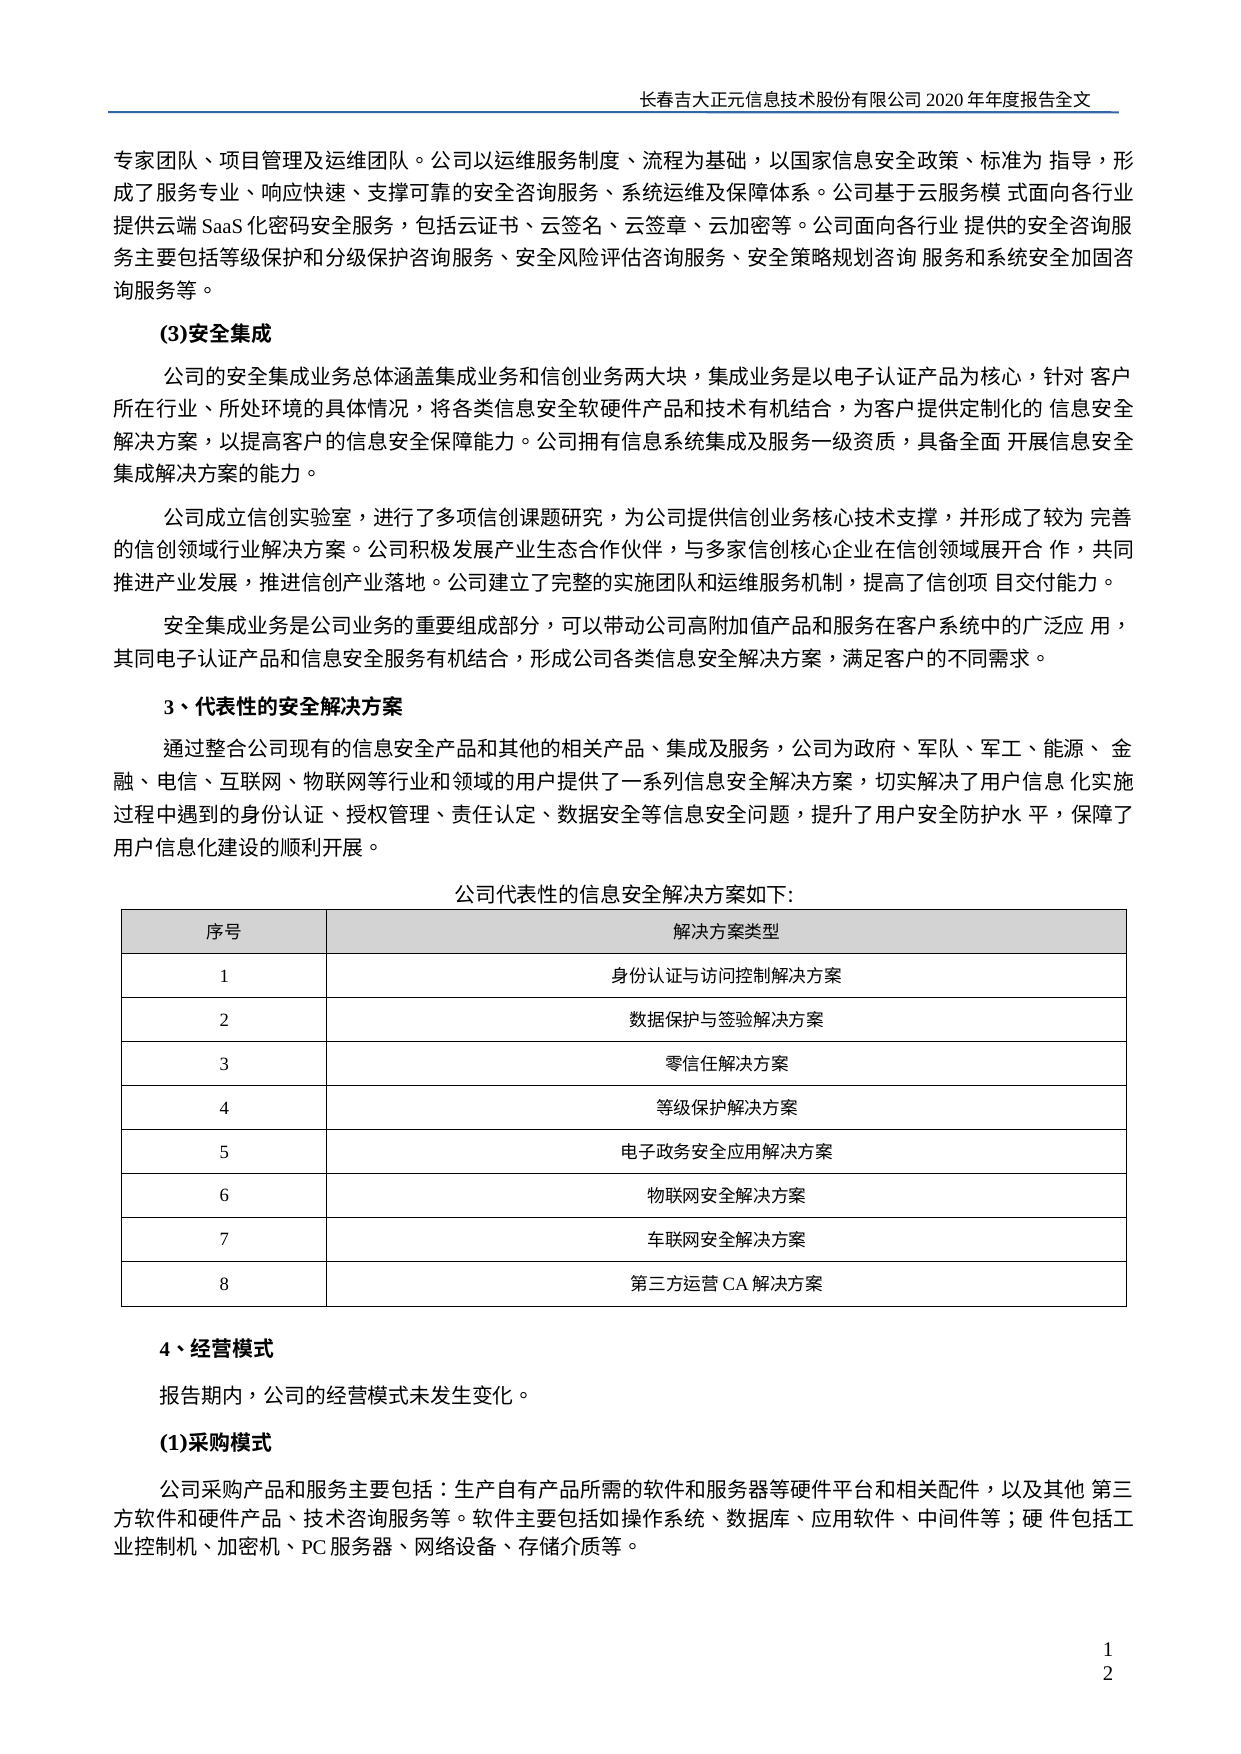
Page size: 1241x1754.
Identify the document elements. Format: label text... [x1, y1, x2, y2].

list 安全集成 [113, 315, 1134, 348]
table_cell 车联网安全解决方案 [327, 1218, 1126, 1261]
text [113, 142, 1134, 305]
table_cell 数据保护与签验解决方案 [327, 998, 1126, 1041]
table_cell 3 [122, 1042, 326, 1085]
text 报告期内，公司的经营模式未发生变化。 [113, 1381, 1134, 1409]
text 公司代表性的信息安全解决方案如下: [113, 880, 1134, 909]
text 4、经营模式 [113, 1334, 1134, 1362]
table_cell 1 [122, 954, 326, 997]
table_cell 5 [122, 1130, 326, 1173]
table_cell 6 [122, 1174, 326, 1217]
text 安全集成业务是公司业务的重要组成部分，可以带动公司高附加值产品和服务在客户系统中的广泛应 用，其同电子认证产品和信息安全服务有机结合，形成公司各类信息安全解决方案，满足客户的不同需求。 [113, 607, 1134, 673]
table_cell 电子政务安全应用解决方案 [327, 1130, 1126, 1173]
table_cell 零信任解决方案 [327, 1042, 1126, 1085]
text 公司成立信创实验室，进行了多项信创课题研究，为公司提供信创业务核心技术支撑，并形成了较为 完善的信创领域行业解决方案。公司积极发展产业生态合作伙伴，与多家信创核心企业在信创领域展开合 作，共同推进产业发展，推进信创产业落地。公司建立了完整的实施团队和运维服务机制，提高了信创项 目交付能力。 [113, 499, 1134, 597]
text 通过整合公司现有的信息安全产品和其他的相关产品、集成及服务，公司为政府、军队、军工、能源、 金融、电信、互联网、物联网等行业和领域的用户提供了一系列信息安全解决方案，切实解决了用户信息 化实施过程中遇到的身份认证、授权管理、责任认定、数据安全等信息安全问题，提升了用户安全防护水 平，保障了用户信息化建设的顺利开展。 [113, 730, 1134, 862]
text 3、代表性的安全解决方案 [113, 692, 1134, 721]
table_header 解决方案类型 [327, 910, 1126, 953]
table_cell 7 [122, 1218, 326, 1261]
text 公司采购产品和服务主要包括：生产自有产品所需的软件和服务器等硬件平台和相关配件，以及其他 第三方软件和硬件产品、技术咨询服务等。软件主要包括如操作系统、数据库、应用软件、中间件等；硬 件包括工业控制机、加密机、PC服务器、网络设备、存储介质等。 [113, 1475, 1134, 1561]
table_cell 身份认证与访问控制解决方案 [327, 954, 1126, 997]
list 采购模式 [113, 1428, 1134, 1457]
table_cell 8 [122, 1262, 326, 1306]
table_header 序号 [122, 910, 326, 953]
table_cell 等级保护解决方案 [327, 1086, 1126, 1129]
table_cell 4 [122, 1086, 326, 1129]
text 公司的安全集成业务总体涵盖集成业务和信创业务两大块，集成业务是以电子认证产品为核心，针对 客户所在行业、所处环境的具体情况，将各类信息安全软硬件产品和技术有机结合，为客户提供定制化的 信息安全解决方案，以提高客户的信息安全保障能力。公司拥有信息系统集成及服务一级资质，具备全面 开展信息安全集成解决方案的能力。 [113, 358, 1134, 488]
table_cell 物联网安全解决方案 [327, 1174, 1126, 1217]
table_cell 2 [122, 998, 326, 1041]
table_cell 第三方运营CA解决方案 [327, 1262, 1126, 1306]
